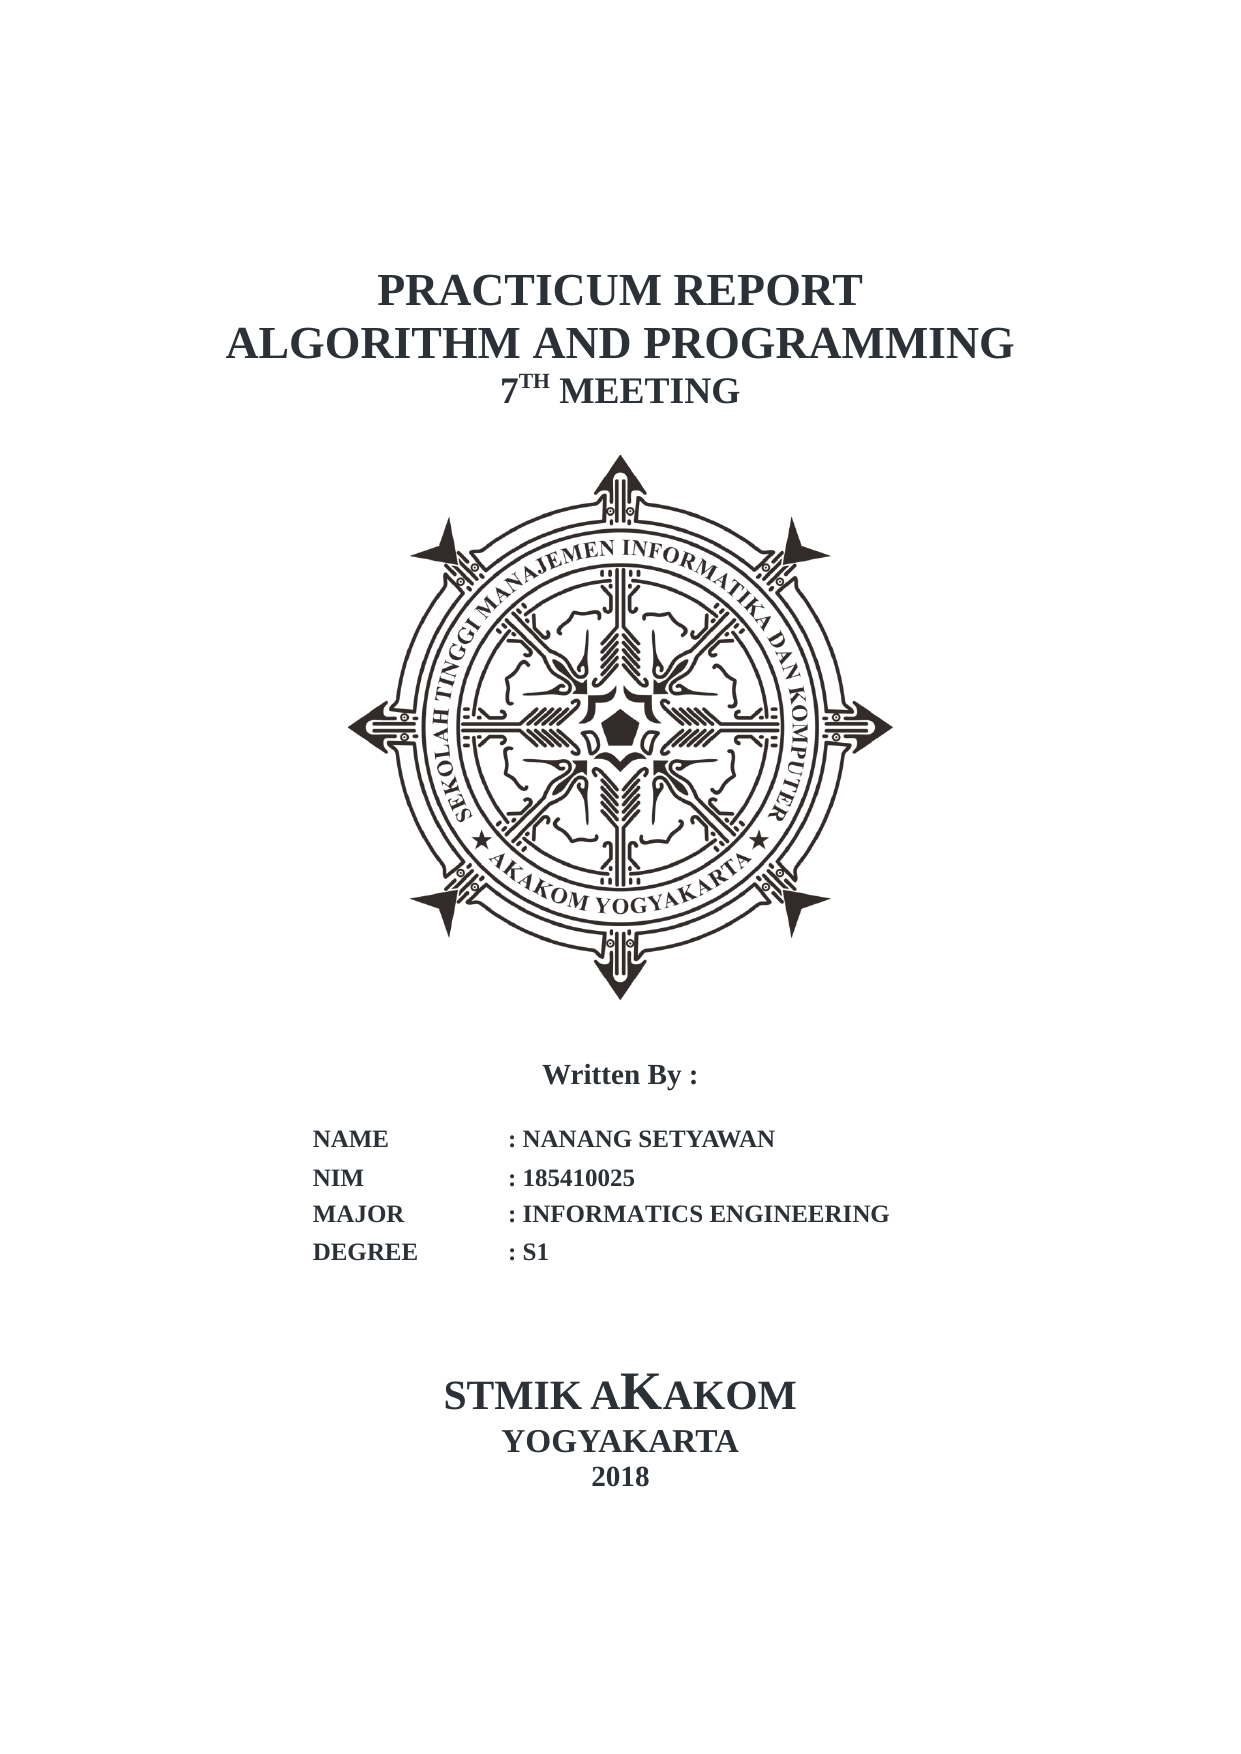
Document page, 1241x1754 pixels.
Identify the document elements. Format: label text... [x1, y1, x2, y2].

table_cell MAJOR [301, 1199, 497, 1237]
table_header : NANANG SETYAWAN [497, 1124, 939, 1163]
text 2018 [118, 1459, 1122, 1493]
text 7TH MEETING [118, 368, 1122, 411]
table_header NAME [301, 1124, 497, 1163]
text PRACTICUM REPORT [118, 263, 1122, 315]
text STMIK AKAKOM [118, 1359, 1122, 1421]
table_cell DEGREE [301, 1237, 497, 1272]
table_cell : S1 [497, 1237, 939, 1272]
text YOGYAKARTA [118, 1421, 1122, 1459]
text Written By : [118, 1057, 1122, 1090]
table_cell : 185410025 [497, 1163, 939, 1199]
text ALGORITHM AND PROGRAMMING [118, 315, 1122, 368]
picture [347, 454, 893, 1000]
table_cell NIM [301, 1163, 497, 1199]
table_cell : INFORMATICS ENGINEERING [497, 1199, 939, 1237]
